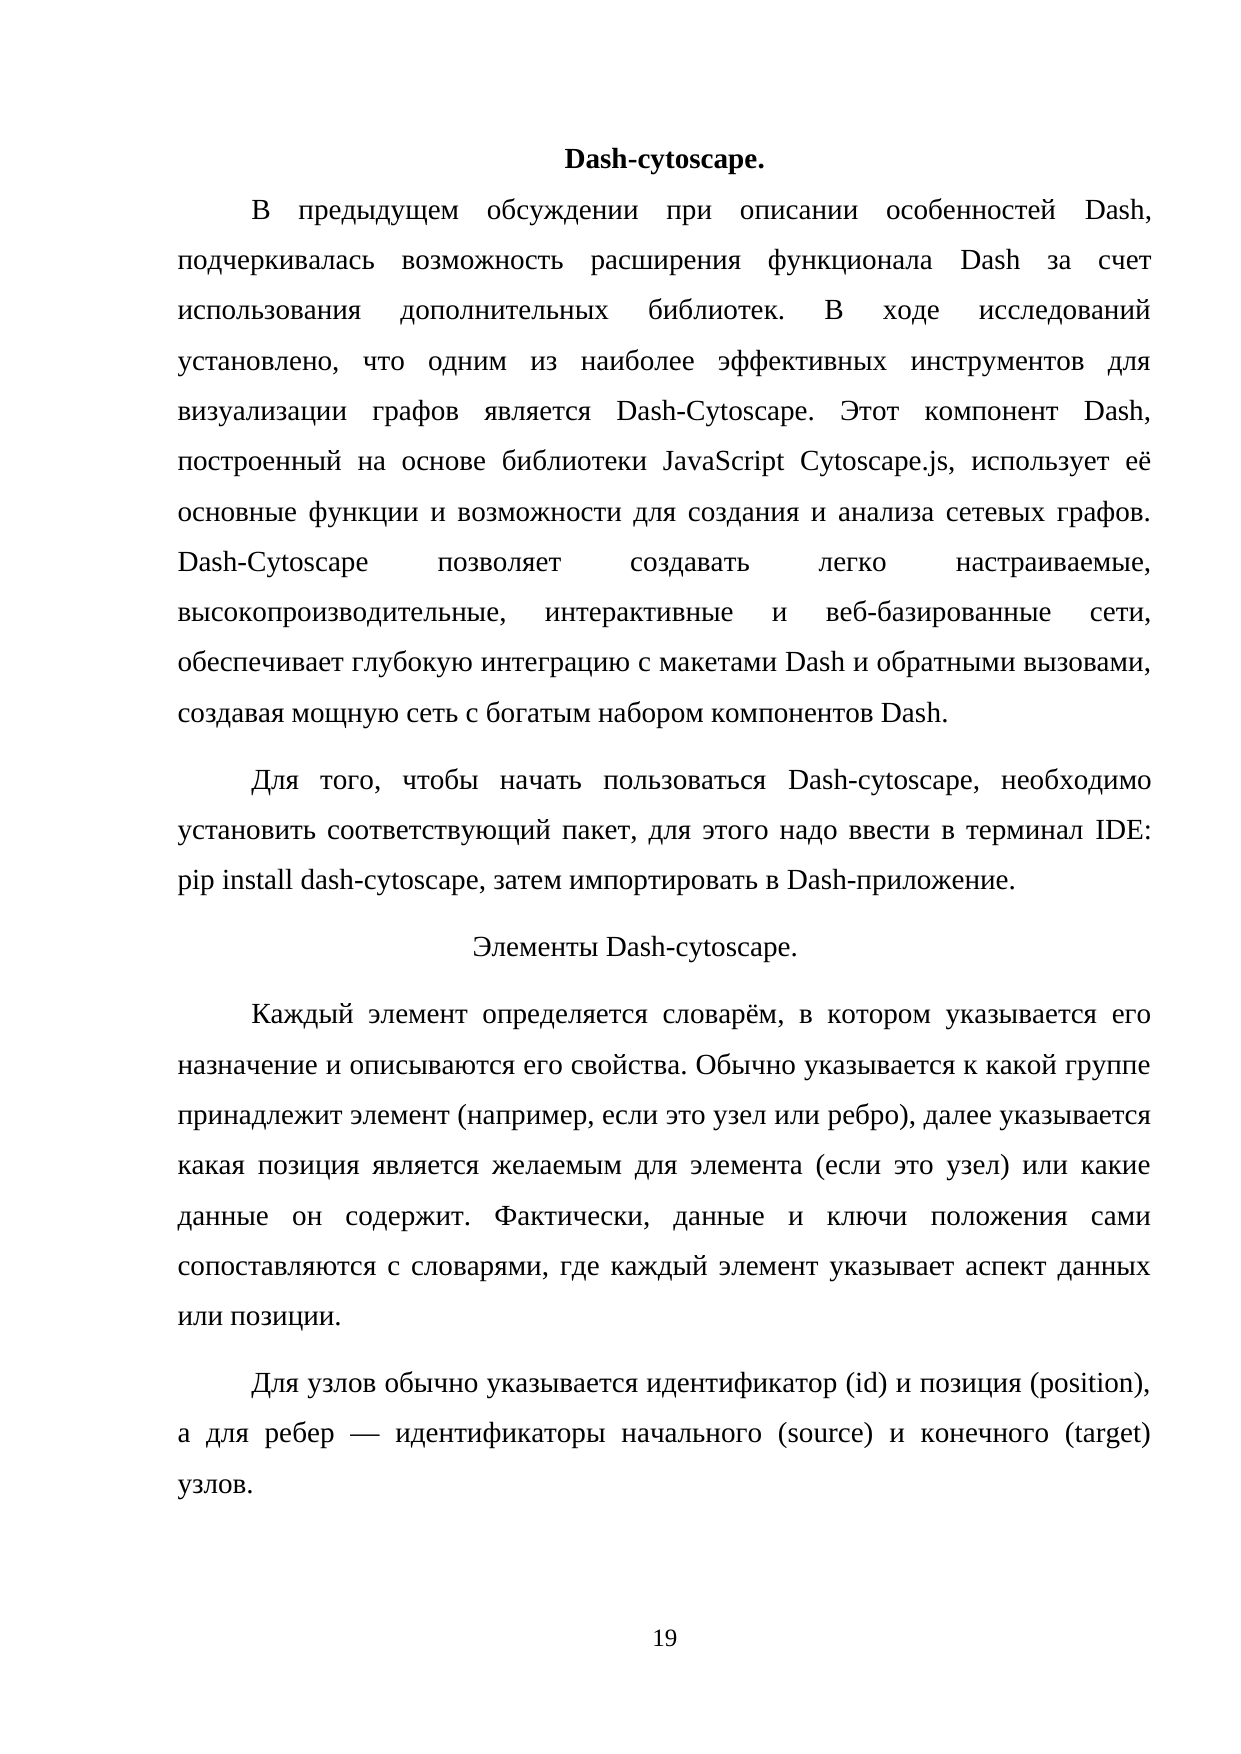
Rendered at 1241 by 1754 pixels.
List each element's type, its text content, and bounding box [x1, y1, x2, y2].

subtitle Dash-cytoscape. [177, 141, 1152, 175]
text Для того, чтобы начать пользоваться Dash-cytoscape, необходимо установить соответствующий пакет, для этого надо ввести в терминал IDE: pip install dash-cytoscape, затем импортировать в Dash-приложение. [177, 762, 1152, 896]
text В предыдущем обсуждении при описании особенностей Dash, подчеркивалась возможность расширения функционала Dash за счет использования дополнительных библиотек. В ходе исследований установлено, что одним из наиболее эффективных инструментов для визуализации графов является Dash-Cytoscape. Этот компонент Dash, построенный на основе библиотеки JavaScript Cytoscape.js, использует её основные функции и возможности для создания и анализа сетевых графов. Dash-Cytoscape позволяет создавать легко настраиваемые, высокопроизводительные, интерактивные и веб-базированные сети, обеспечивает глубокую интеграцию с макетами Dash и обратными вызовами, создавая мощную сеть с богатым набором компонентов Dash. [177, 192, 1152, 728]
text Элементы Dash-cytoscape. [398, 929, 1152, 963]
text Для узлов обычно указывается идентификатор (id) и позиция (position), а для ребер — идентификаторы начального (source) и конечного (target) узлов. [177, 1365, 1152, 1499]
text Каждый элемент определяется словарём, в котором указывается его назначение и описываются его свойства. Обычно указывается к какой группе принадлежит элемент (например, если это узел или ребро), далее указывается какая позиция является желаемым для элемента (если это узел) или какие данные он содержит. Фактически, данные и ключи положения сами сопоставляются с словарями, где каждый элемент указывает аспект данных или позиции. [177, 996, 1152, 1332]
